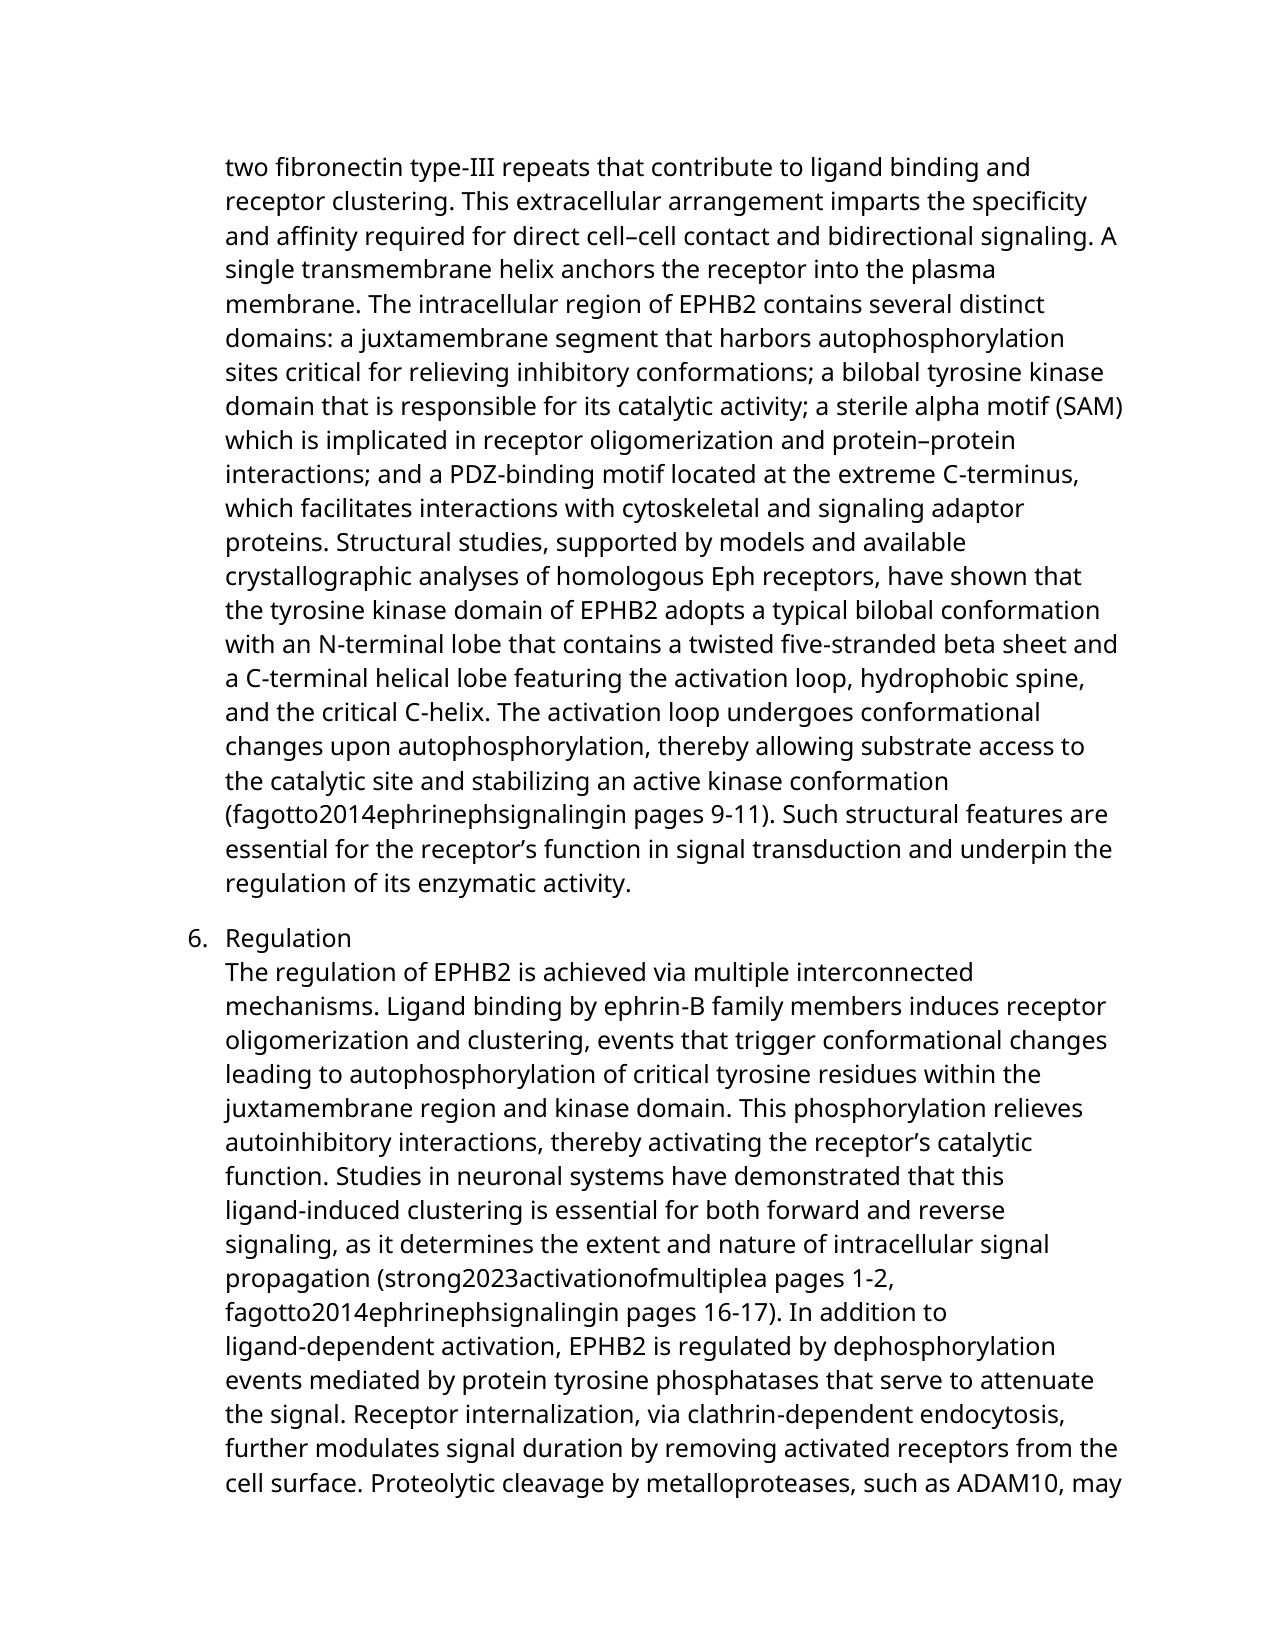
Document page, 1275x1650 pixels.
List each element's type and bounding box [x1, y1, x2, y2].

list [187, 150, 1125, 899]
list [187, 920, 1125, 1499]
